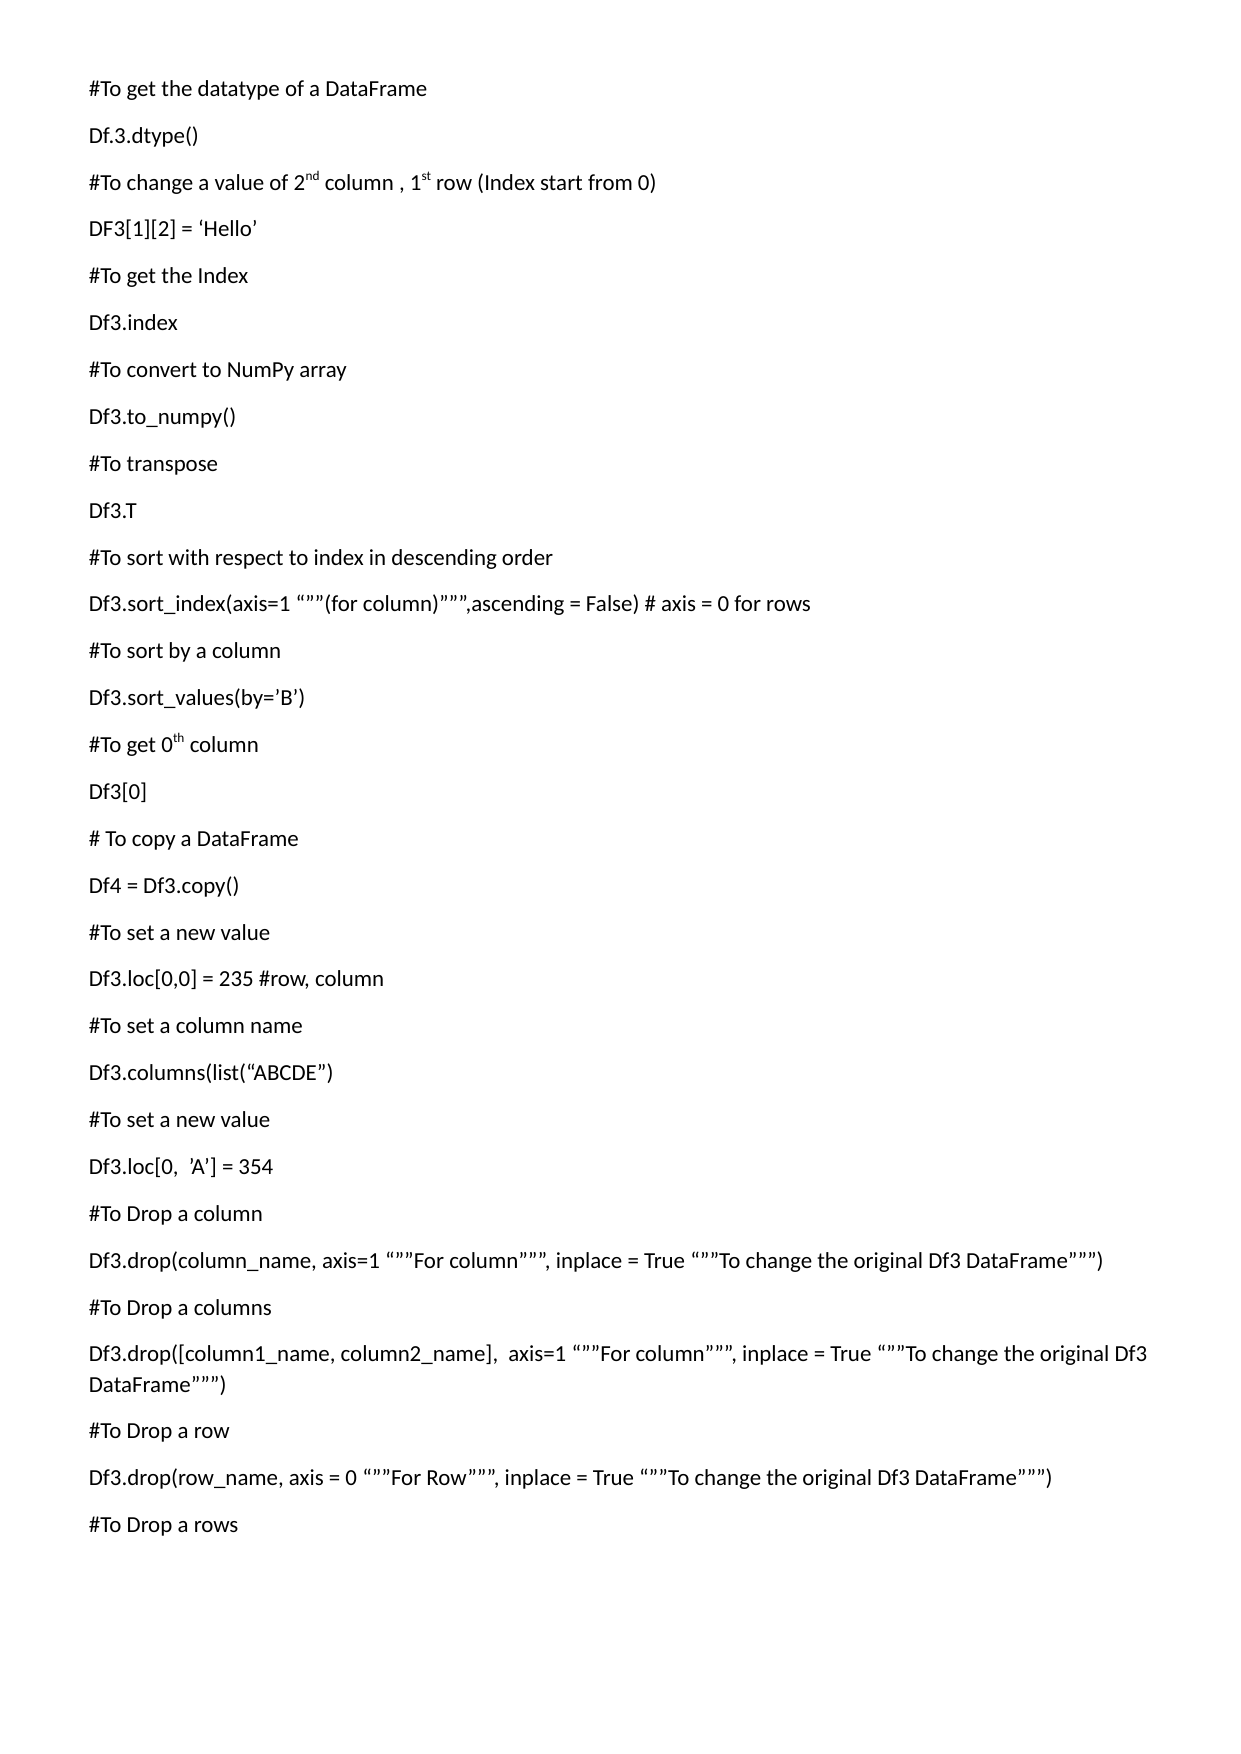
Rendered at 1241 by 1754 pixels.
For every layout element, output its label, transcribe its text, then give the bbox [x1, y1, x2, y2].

text Df.3.dtype() [89, 121, 1167, 149]
text # To copy a DataFrame [89, 824, 1167, 852]
text Df3.drop(column_name, axis=1 “””For column”””, inplace = True “””To change the original Df3 DataFrame”””) [89, 1246, 1167, 1274]
text Df3.to_numpy() [89, 402, 1167, 430]
text #To Drop a row [89, 1417, 1167, 1444]
text #To Drop a columns [89, 1293, 1167, 1321]
text Df3.sort_values(by=’B’) [89, 683, 1167, 711]
text #To set a new value [89, 918, 1167, 946]
text Df3.loc[0,0] = 235 #row, column [89, 964, 1167, 992]
text #To change a value of 2nd column , 1st row (Index start from 0) [89, 168, 1167, 196]
text Df3.columns(list(“ABCDE”) [89, 1058, 1167, 1086]
text Df3.drop(row_name, axis = 0 “””For Row”””, inplace = True “””To change the original Df3 DataFrame”””) [89, 1463, 1167, 1491]
text #To convert to NumPy array [89, 355, 1167, 383]
text #To transpose [89, 449, 1167, 477]
text #To sort with respect to index in descending order [89, 543, 1167, 571]
text #To Drop a rows [89, 1510, 1167, 1538]
text #To set a column name [89, 1011, 1167, 1039]
text Df3.index [89, 308, 1167, 336]
text #To Drop a column [89, 1199, 1167, 1227]
text Df3.sort_index(axis=1 “””(for column)”””,ascending = False) # axis = 0 for rows [89, 589, 1167, 617]
text Df3.T [89, 496, 1167, 524]
text Df3.drop([column1_name, column2_name], axis=1 “””For column”””, inplace = True “””To change the original Df3 DataFrame”””) [89, 1339, 1167, 1398]
text #To sort by a column [89, 636, 1167, 664]
text Df3[0] [89, 777, 1167, 805]
text Df3.loc[0, ’A’] = 354 [89, 1152, 1167, 1180]
text #To get 0th column [89, 730, 1167, 758]
text DF3[1][2] = ‘Hello’ [89, 214, 1167, 242]
text #To get the datatype of a DataFrame [89, 74, 1167, 102]
text Df4 = Df3.copy() [89, 871, 1167, 899]
text #To set a new value [89, 1105, 1167, 1133]
text #To get the Index [89, 261, 1167, 289]
